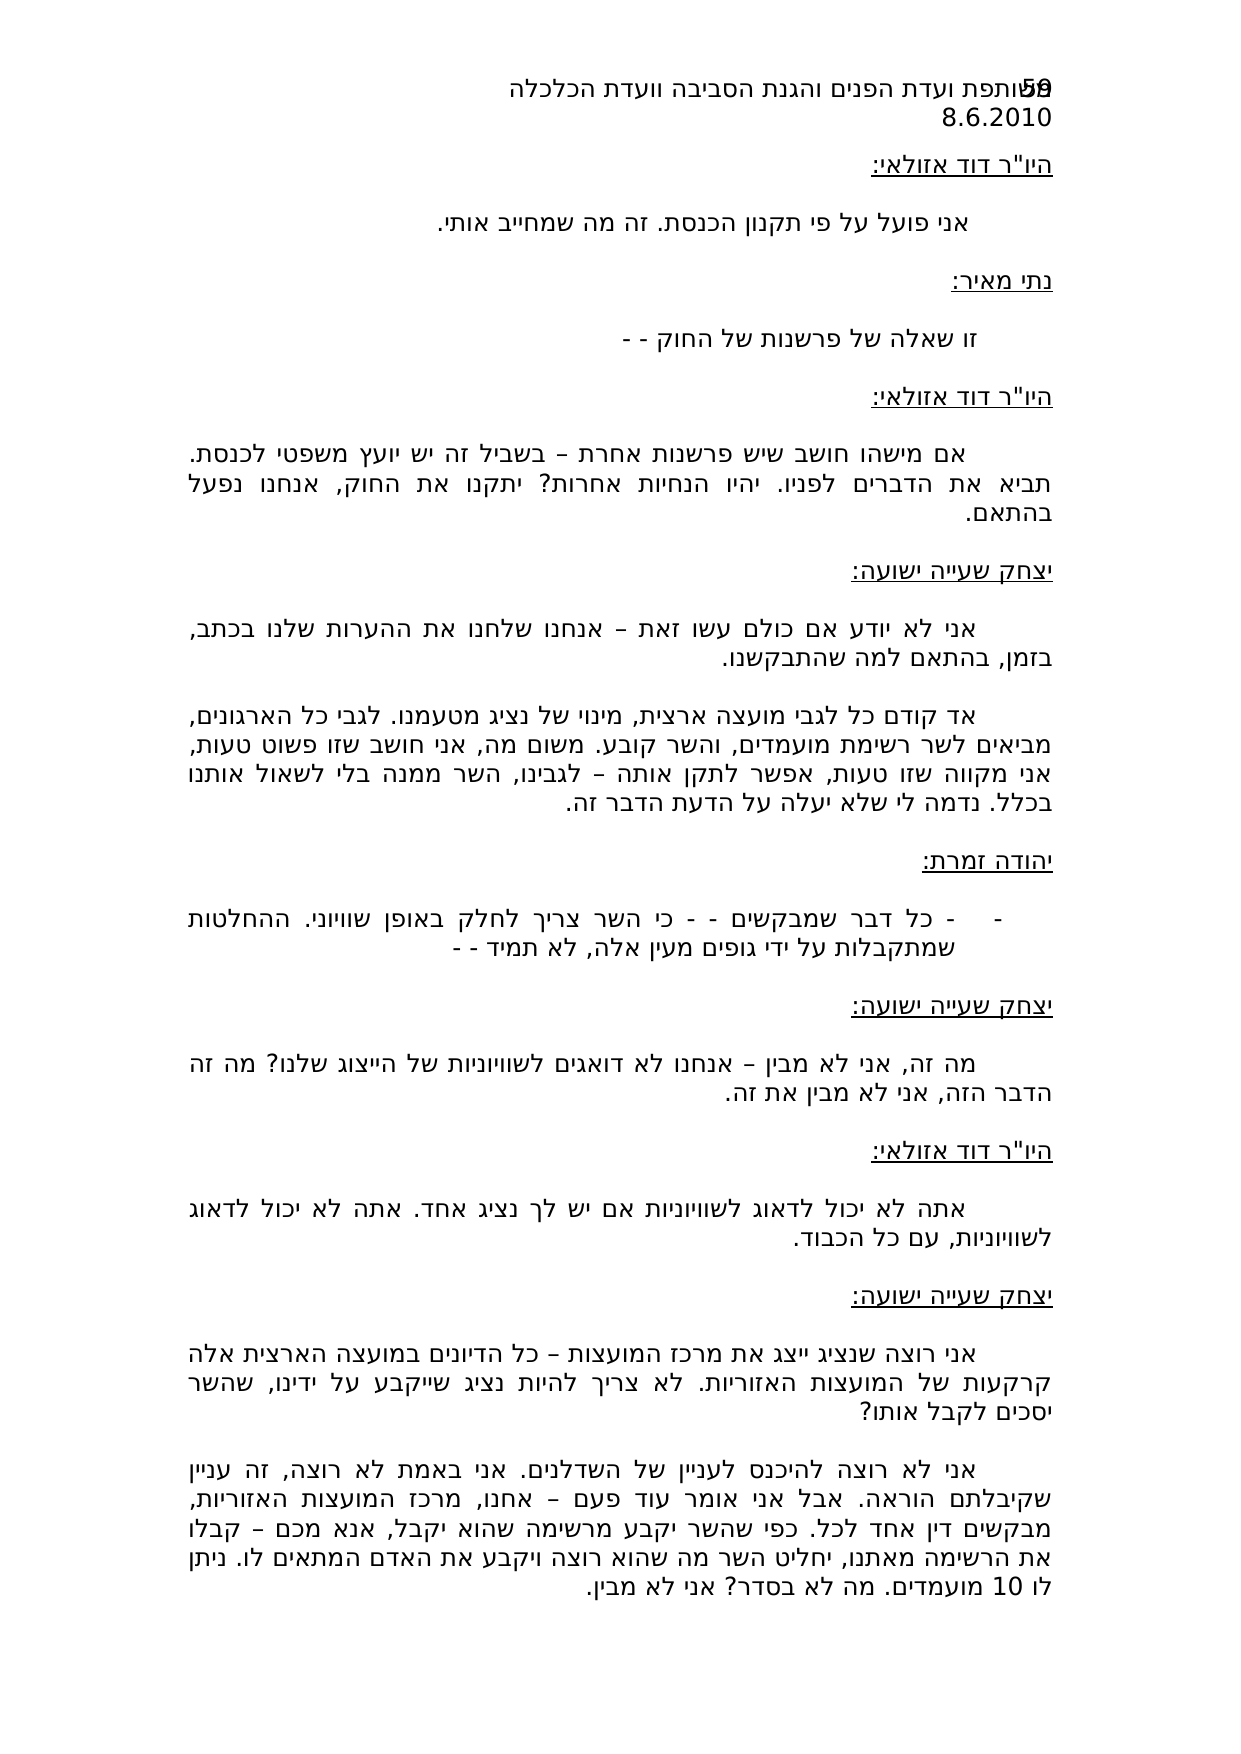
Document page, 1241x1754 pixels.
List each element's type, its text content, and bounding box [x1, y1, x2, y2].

text אד קודם כל לגבי מועצה ארצית, מינוי של נציג מטעמנו. לגבי כל הארגונים, מביאים לשר רשימת מועמדים, והשר קובע. משום מה, אני חושב שזו פשוט טעות, אני מקווה שזו טעות, אפשר לתקן אותה – לגבינו, השר ממנה בלי לשאול אותנו בכלל. נדמה לי שלא יעלה על הדעת הדבר זה. [187, 701, 1053, 817]
text היו"ר דוד אזולאי: [187, 150, 1053, 179]
text אתה לא יכול לדאוג לשוויוניות אם יש לך נציג אחד. אתה לא יכול לדאוג לשוויוניות, עם כל הכבוד. [187, 1194, 1053, 1252]
text נתי מאיר: [187, 266, 1053, 295]
text אם מישהו חושב שיש פרשנות אחרת – בשביל זה יש יועץ משפטי לכנסת. תביא את הדברים לפניו. יהיו הנחיות אחרות? יתקנו את החוק, אנחנו נפעל בהתאם. [187, 439, 1053, 527]
text יצחק שעייה ישועה: [187, 991, 1053, 1020]
text יצחק שעייה ישועה: [187, 1281, 1053, 1310]
text אני לא רוצה להיכנס לעניין של השדלנים. אני באמת לא רוצה, זה עניין שקיבלתם הוראה. אבל אני אומר עוד פעם – אחנו, מרכז המועצות האזוריות, מבקשים דין אחד לכל. כפי שהשר יקבע מרשימה שהוא יקבל, אנא מכם – קבלו את הרשימה מאתנו, יחליט השר מה שהוא רוצה ויקבע את האדם המתאים לו. ניתן לו 10 מועמדים. מה לא בסדר? אני לא מבין. [187, 1455, 1053, 1601]
text היו"ר דוד אזולאי: [187, 1136, 1053, 1165]
text אני רוצה שנציג ייצג את מרכז המועצות – כל הדיונים במועצה הארצית אלה קרקעות של המועצות האזוריות. לא צריך להיות נציג שייקבע על ידינו, שהשר יסכים לקבל אותו? [187, 1339, 1053, 1427]
text אני פועל על פי תקנון הכנסת. זה מה שמחייב אותי. [187, 208, 1053, 237]
text היו"ר דוד אזולאי: [187, 382, 1053, 411]
text אני לא יודע אם כולם עשו זאת – אנחנו שלחנו את ההערות שלנו בכתב, בזמן, בהתאם למה שהתבקשנו. [187, 614, 1053, 672]
text יצחק שעייה ישועה: [187, 556, 1053, 585]
text זו שאלה של פרשנות של החוק - - [187, 324, 1053, 353]
text מה זה, אני לא מבין – אנחנו לא דואגים לשוויוניות של הייצוג שלנו? מה זה הדבר הזה, אני לא מבין את זה. [187, 1049, 1053, 1107]
text יהודה זמרת: [187, 846, 1053, 875]
list - כל דבר שמבקשים - - כי השר צריך לחלק באופן שוויוני. ההחלטות שמתקבלות על ידי גופים מעין אלה, לא תמיד - - [187, 904, 993, 962]
